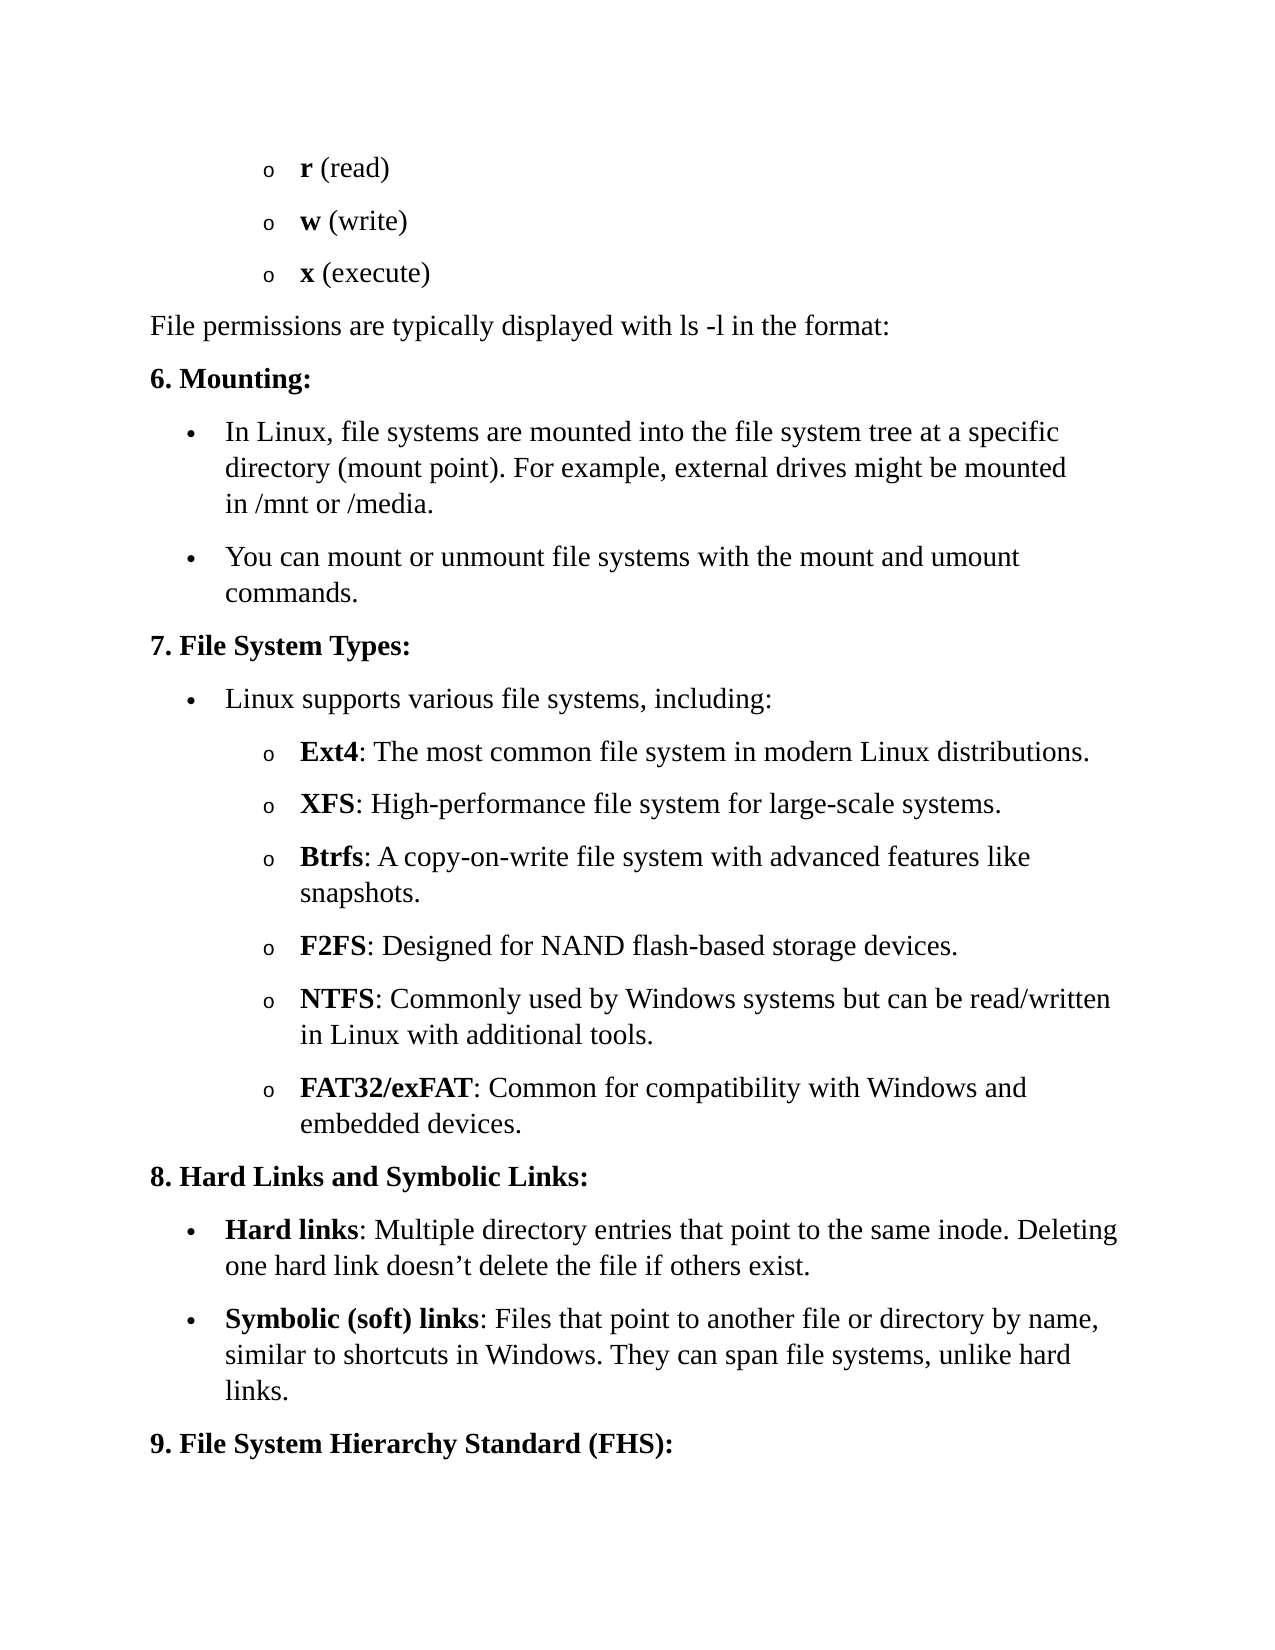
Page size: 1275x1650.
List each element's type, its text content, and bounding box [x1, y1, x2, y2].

list XFS: High-performance file system for large-scale systems. [262, 787, 1125, 820]
text 8. Hard Links and Symbolic Links: [150, 1159, 1125, 1193]
list x (execute) [262, 256, 1125, 289]
list Ext4: The most common file system in modern Linux distributions. [262, 734, 1125, 767]
text 9. File System Hierarchy Standard (FHS): [150, 1426, 1125, 1459]
list Symbolic (soft) links: Files that point to another file or directory by name, similar to shortcuts in Windows. They can span file systems, unlike hard links. [187, 1301, 1125, 1407]
list F2FS: Designed for NAND flash-based storage devices. [262, 928, 1125, 962]
list Btrfs: A copy-on-write file system with advanced features like snapshots. [262, 839, 1125, 909]
list r (read) [262, 150, 1125, 183]
text 6. Mounting: [150, 361, 1125, 395]
text 7. File System Types: [150, 628, 1125, 662]
list In Linux, file systems are mounted into the file system tree at a specific directory (mount point). For example, external drives might be mounted in /mnt or /media. [187, 414, 1125, 520]
list You can mount or unmount file systems with the mount and umount commands. [187, 539, 1125, 609]
list FAT32/exFAT: Common for compatibility with Windows and embedded devices. [262, 1070, 1125, 1140]
list Linux supports various file systems, including: [187, 681, 1125, 714]
list NTFS: Commonly used by Windows systems but can be read/written in Linux with additional tools. [262, 981, 1125, 1051]
text File permissions are typically displayed with ls -l in the format: [150, 308, 1125, 342]
list w (write) [262, 203, 1125, 236]
list Hard links: Multiple directory entries that point to the same inode. Deleting one hard link doesn’t delete the file if others exist. [187, 1212, 1125, 1282]
